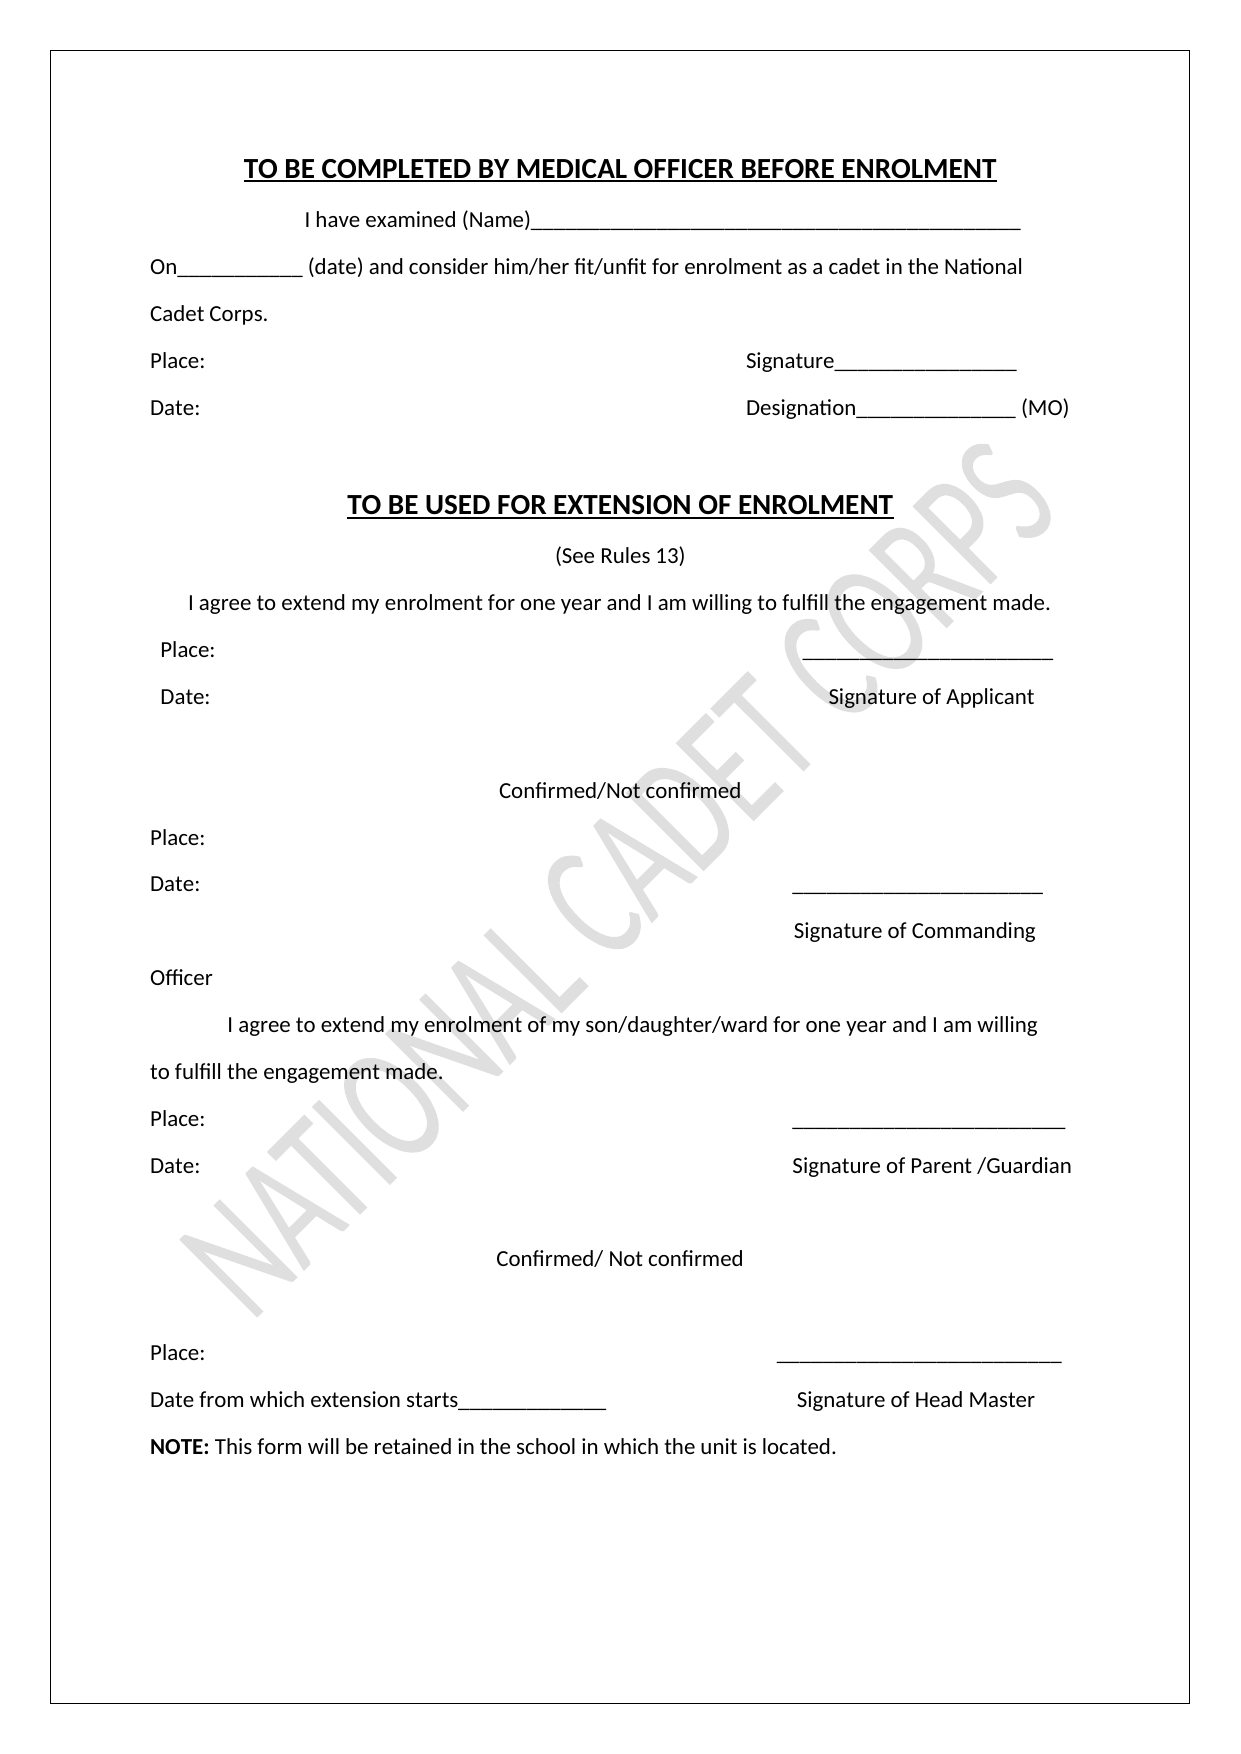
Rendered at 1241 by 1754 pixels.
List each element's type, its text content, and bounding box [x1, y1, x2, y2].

text TO BE USED FOR EXTENSION OF ENROLMENT [150, 486, 1090, 522]
text I have examined (Name)___________________________________________ [150, 205, 1090, 233]
text Date: Signature of Parent /Guardian [150, 1151, 1090, 1179]
text I agree to extend my enrolment for one year and I am willing to fulfill the engagement made. [150, 588, 1090, 616]
text to fulfill the engagement made. [150, 1057, 1090, 1085]
text On___________ (date) and consider him/her fit/unfit for enrolment as a cadet in the National [150, 252, 1090, 280]
text Place: Signature________________ [150, 346, 1090, 374]
text TO BE COMPLETED BY MEDICAL OFFICER BEFORE ENROLMENT [150, 150, 1090, 186]
text Place: ______________________ [150, 635, 1090, 663]
text Date: Designation______________ (MO) [150, 393, 1090, 421]
text Confirmed/Not confirmed [150, 776, 1090, 804]
text Place: _________________________ [150, 1338, 1090, 1366]
text (See Rules 13) [150, 541, 1090, 569]
text Signature of Commanding [150, 916, 1090, 944]
text Cadet Corps. [150, 299, 1090, 327]
text Date from which extension starts_____________ Signature of Head Master [150, 1385, 1090, 1413]
text Place: [150, 823, 1090, 851]
text Place: ________________________ [150, 1104, 1090, 1132]
text I agree to extend my enrolment of my son/daughter/ward for one year and I am willing [150, 1010, 1090, 1038]
text Officer [150, 963, 1090, 991]
text Date: Signature of Applicant [150, 682, 1090, 710]
text Confirmed/ Not confirmed [150, 1244, 1090, 1273]
text Date: ______________________ [150, 869, 1090, 898]
text NOTE: This form will be retained in the school in which the unit is located. [150, 1432, 1090, 1460]
